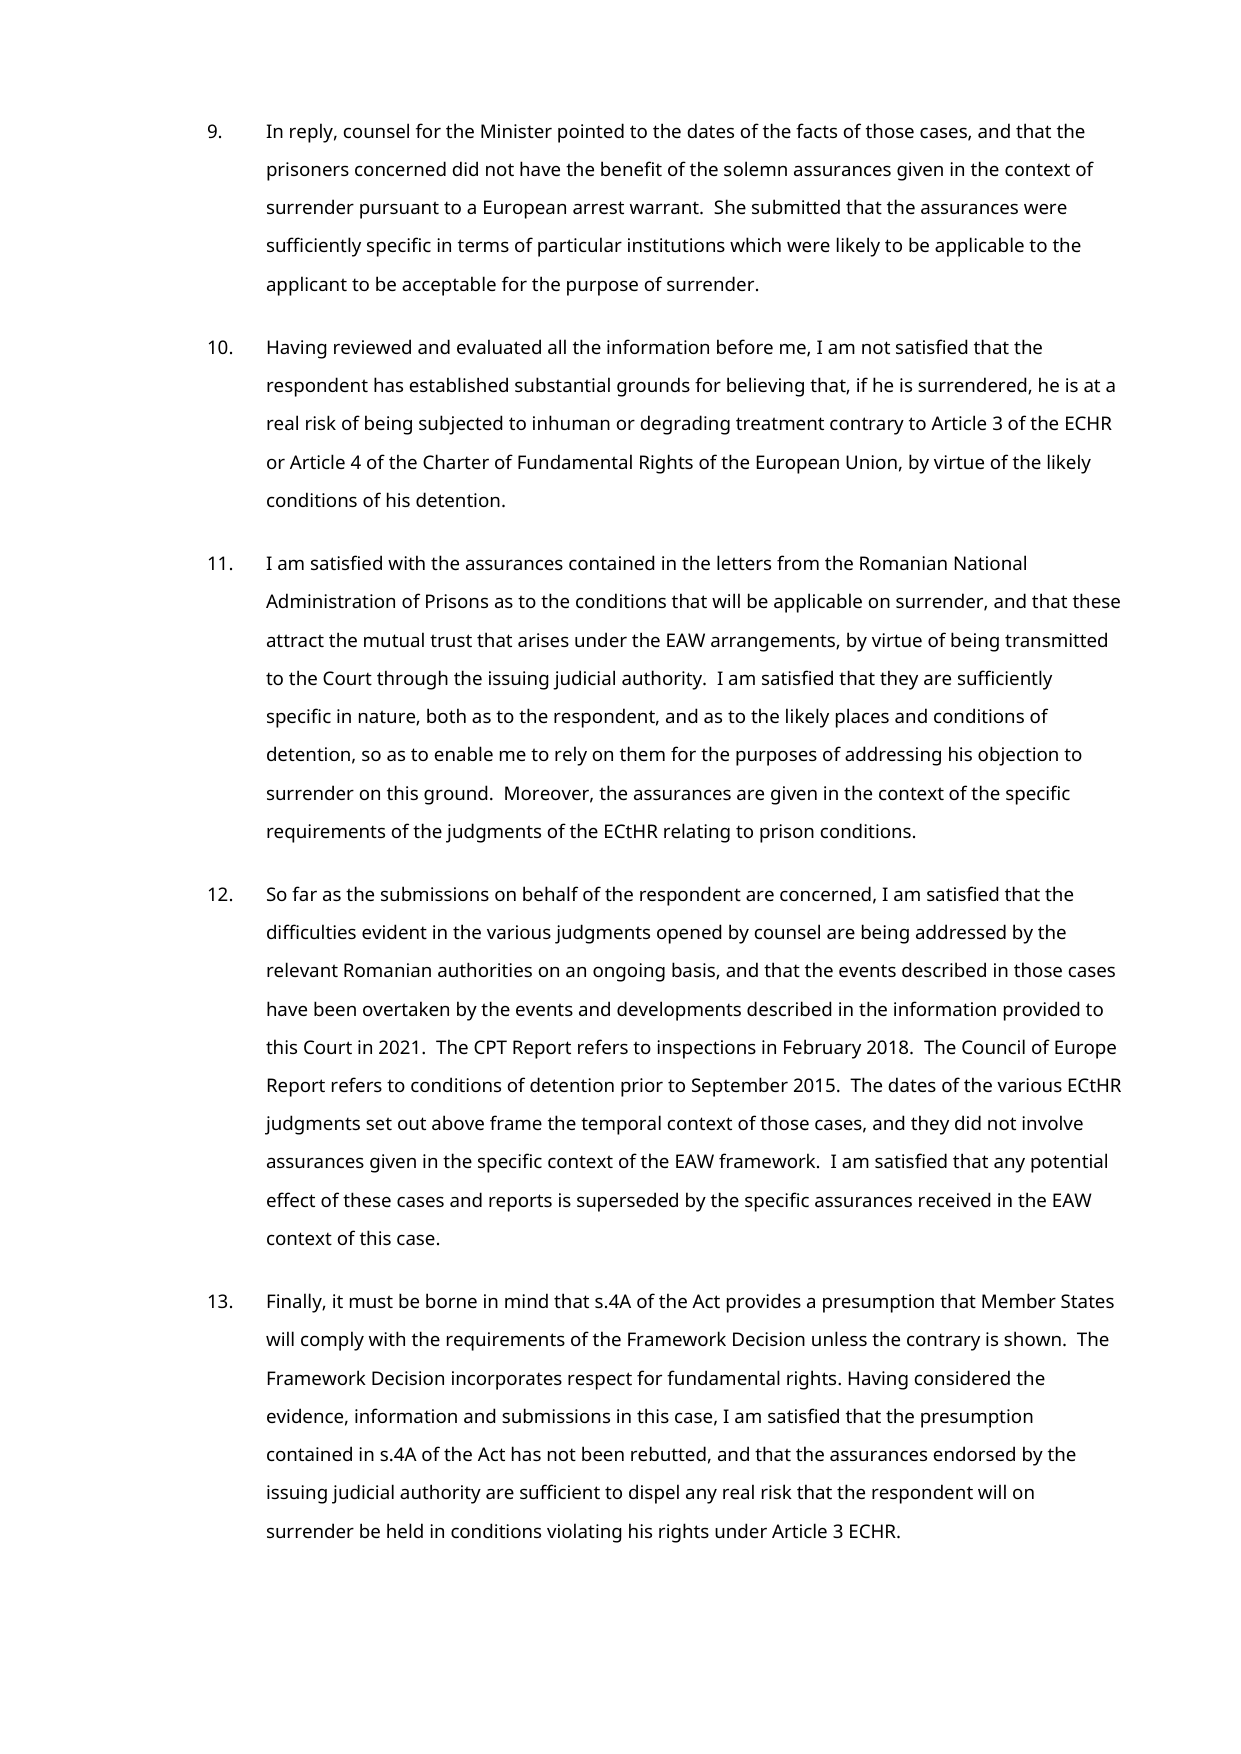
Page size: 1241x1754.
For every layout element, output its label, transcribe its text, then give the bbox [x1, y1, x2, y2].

text 11. I am satisfied with the assurances contained in the letters from the Romanian National Administration of Prisons as to the conditions that will be applicable on surrender, and that these attract the mutual trust that arises under the EAW arrangements, by virtue of being transmitted to the Court through the issuing judicial authority. I am satisfied that they are sufficiently specific in nature, both as to the respondent, and as to the likely places and conditions of detention, so as to enable me to rely on them for the purposes of addressing his objection to surrender on this ground. Moreover, the assurances are given in the context of the specific requirements of the judgments of the ECtHR relating to prison conditions. [207, 550, 1122, 843]
text 10. Having reviewed and evaluated all the information before me, I am not satisfied that the respondent has established substantial grounds for believing that, if he is surrendered, he is at a real risk of being subjected to inhuman or degrading treatment contrary to Article 3 of the ECHR or Article 4 of the Charter of Fundamental Rights of the European Union, by virtue of the likely conditions of his detention. [207, 334, 1122, 513]
text 13. Finally, it must be borne in mind that s.4A of the Act provides a presumption that Member States will comply with the requirements of the Framework Decision unless the contrary is shown. The Framework Decision incorporates respect for fundamental rights. Having considered the evidence, information and submissions in this case, I am satisfied that the presumption contained in s.4A of the Act has not been rebutted, and that the assurances endorsed by the issuing judicial authority are sufficient to dispel any real risk that the respondent will on surrender be held in conditions violating his rights under Article 3 ECHR. [207, 1288, 1122, 1543]
text 9. In reply, counsel for the Minister pointed to the dates of the facts of those cases, and that the prisoners concerned did not have the benefit of the solemn assurances given in the context of surrender pursuant to a European arrest warrant. She submitted that the assurances were sufficiently specific in terms of particular institutions which were likely to be applicable to the applicant to be acceptable for the purpose of surrender. [207, 118, 1122, 297]
text 12. So far as the submissions on behalf of the respondent are concerned, I am satisfied that the difficulties evident in the various judgments opened by counsel are being addressed by the relevant Romanian authorities on an ongoing basis, and that the events described in those cases have been overtaken by the events and developments described in the information provided to this Court in 2021. The CPT Report refers to inspections in February 2018. The Council of Europe Report refers to conditions of detention prior to September 2015. The dates of the various ECtHR judgments set out above frame the temporal context of those cases, and they did not involve assurances given in the specific context of the EAW framework. I am satisfied that any potential effect of these cases and reports is superseded by the specific assurances received in the EAW context of this case. [207, 881, 1122, 1251]
